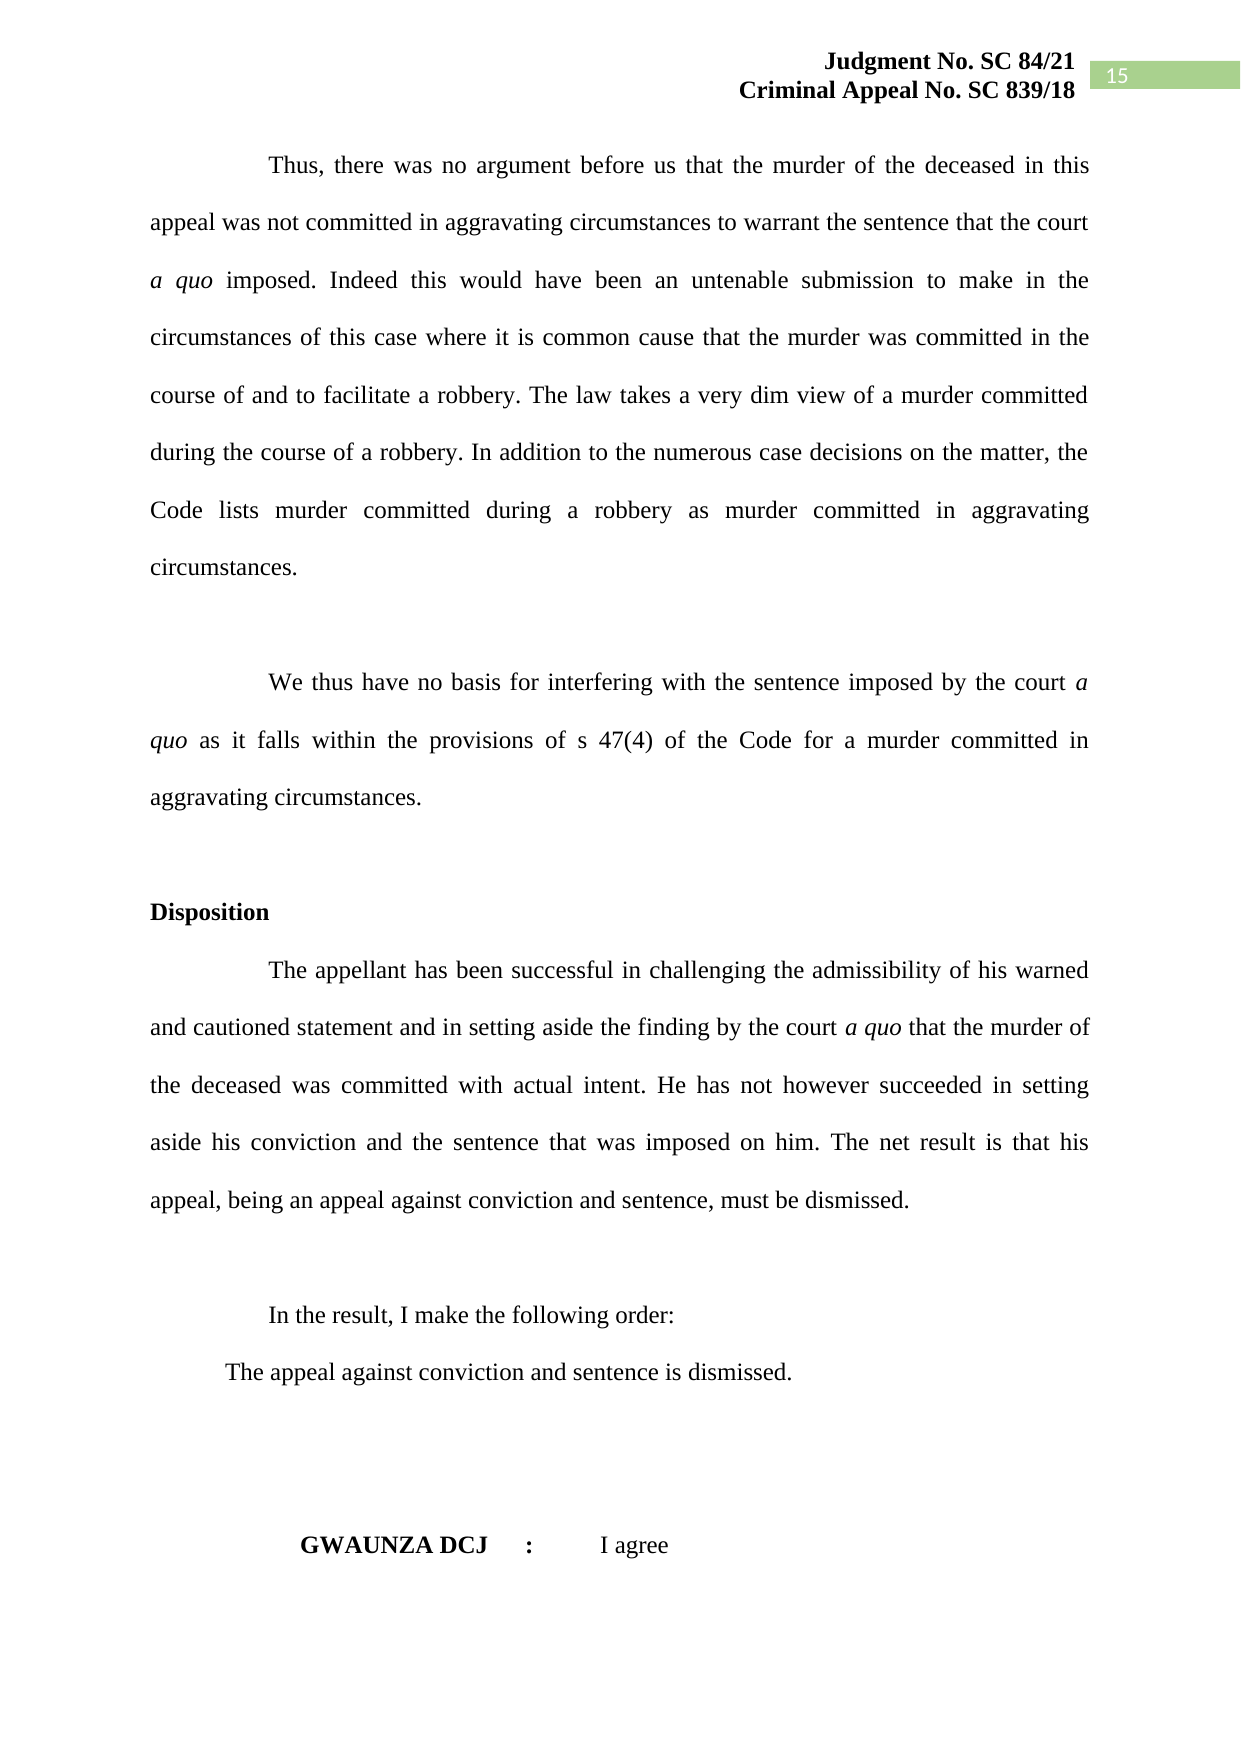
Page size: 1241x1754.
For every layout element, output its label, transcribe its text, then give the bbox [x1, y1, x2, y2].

text Thus, there was no argument before us that the murder of the deceased in this appeal was not committed in aggravating circumstances to warrant the sentence that the court a quo imposed. Indeed this would have been an untenable submission to make in the circumstances of this case where it is common cause that the murder was committed in the course of and to facilitate a robbery. The law takes a very dim view of a murder committed during the course of a robbery. In addition to the numerous case decisions on the matter, the Code lists murder committed during a robbery as murder committed in aggravating circumstances. [150, 150, 1090, 581]
text The appeal against conviction and sentence is dismissed. [209, 1357, 1090, 1386]
text In the result, I make the following order: [150, 1300, 1090, 1329]
text Disposition [150, 897, 1090, 926]
text GWAUNZA DCJ : I agree [150, 1530, 1090, 1559]
text The appellant has been successful in challenging the admissibility of his warned and cautioned statement and in setting aside the finding by the court a quo that the murder of the deceased was committed with actual intent. He has not however succeeded in setting aside his conviction and the sentence that was imposed on him. The net result is that his appeal, being an appeal against conviction and sentence, must be dismissed. [150, 955, 1090, 1214]
text We thus have no basis for interfering with the sentence imposed by the court a quo as it falls within the provisions of s 47(4) of the Code for a murder committed in aggravating circumstances. [150, 667, 1090, 811]
